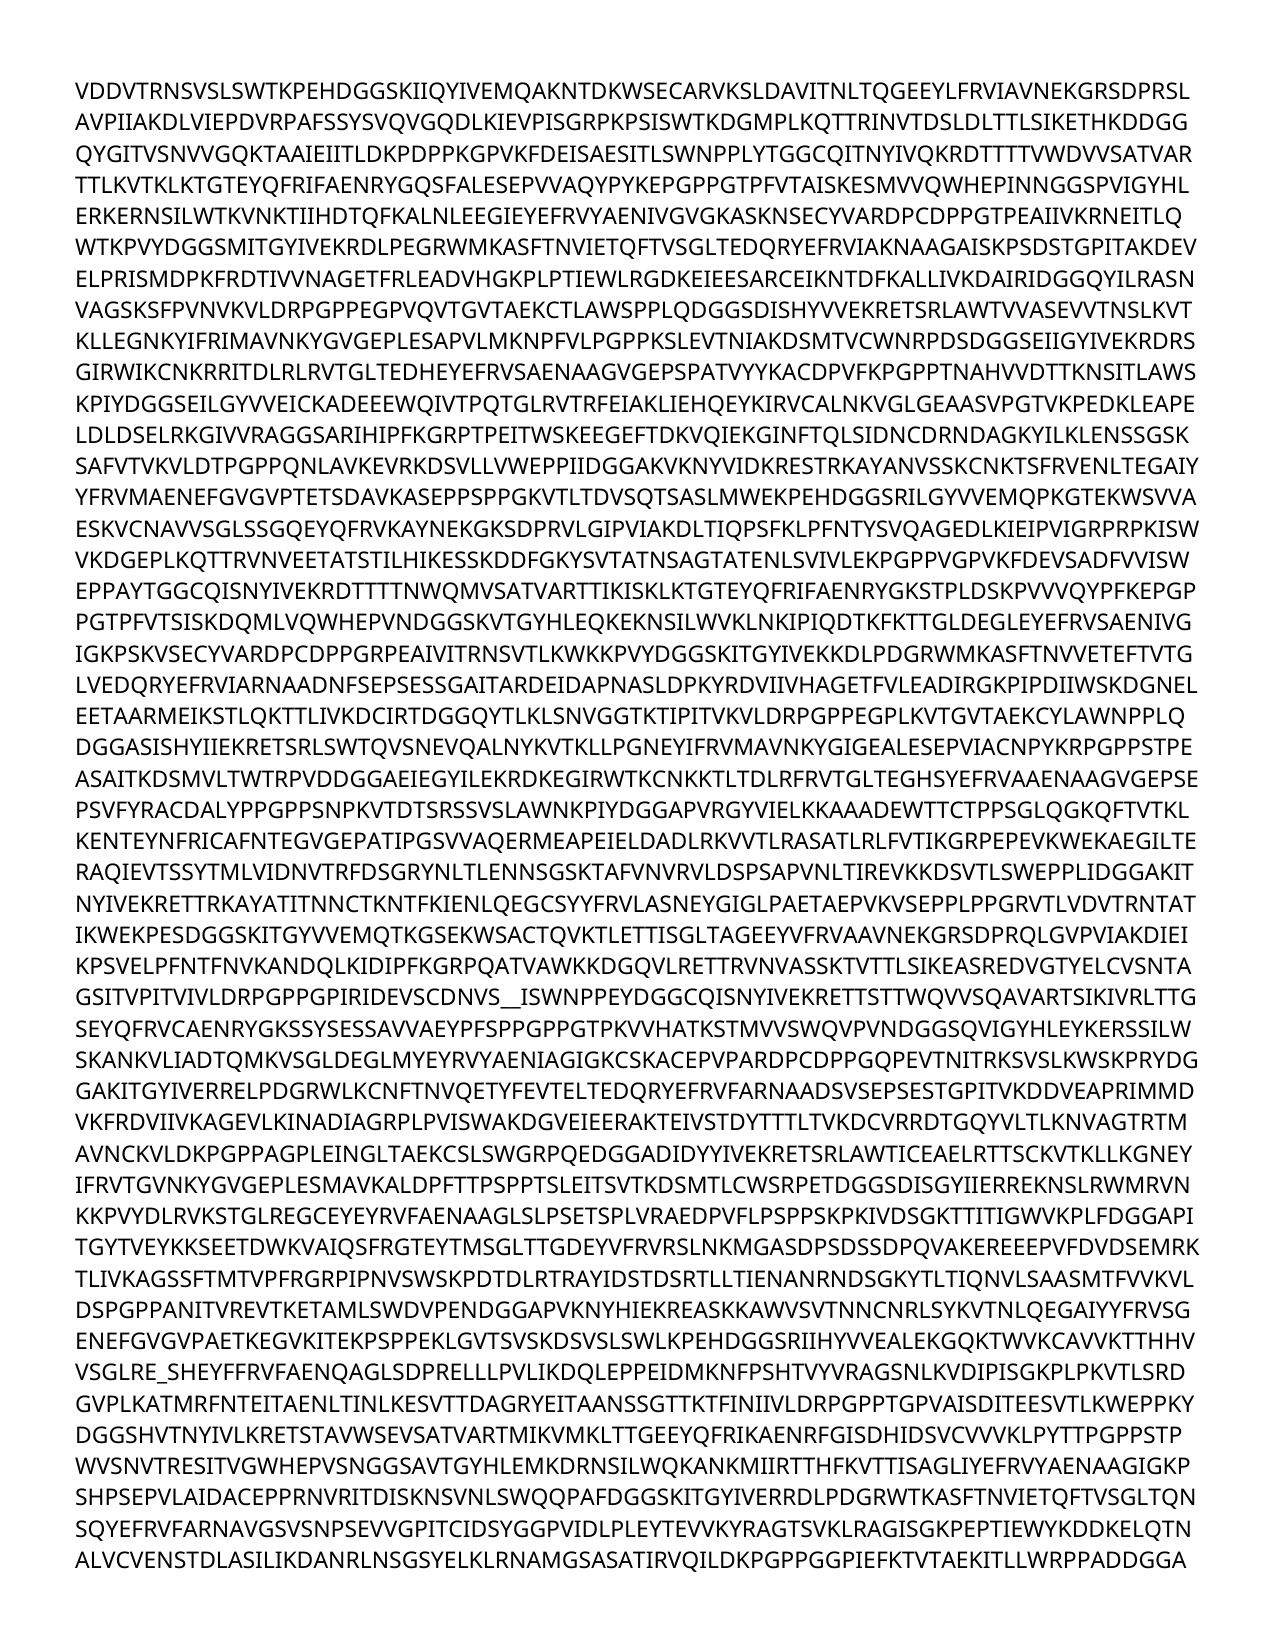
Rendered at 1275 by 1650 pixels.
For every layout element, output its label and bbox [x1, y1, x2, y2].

text [75, 75, 1200, 1575]
